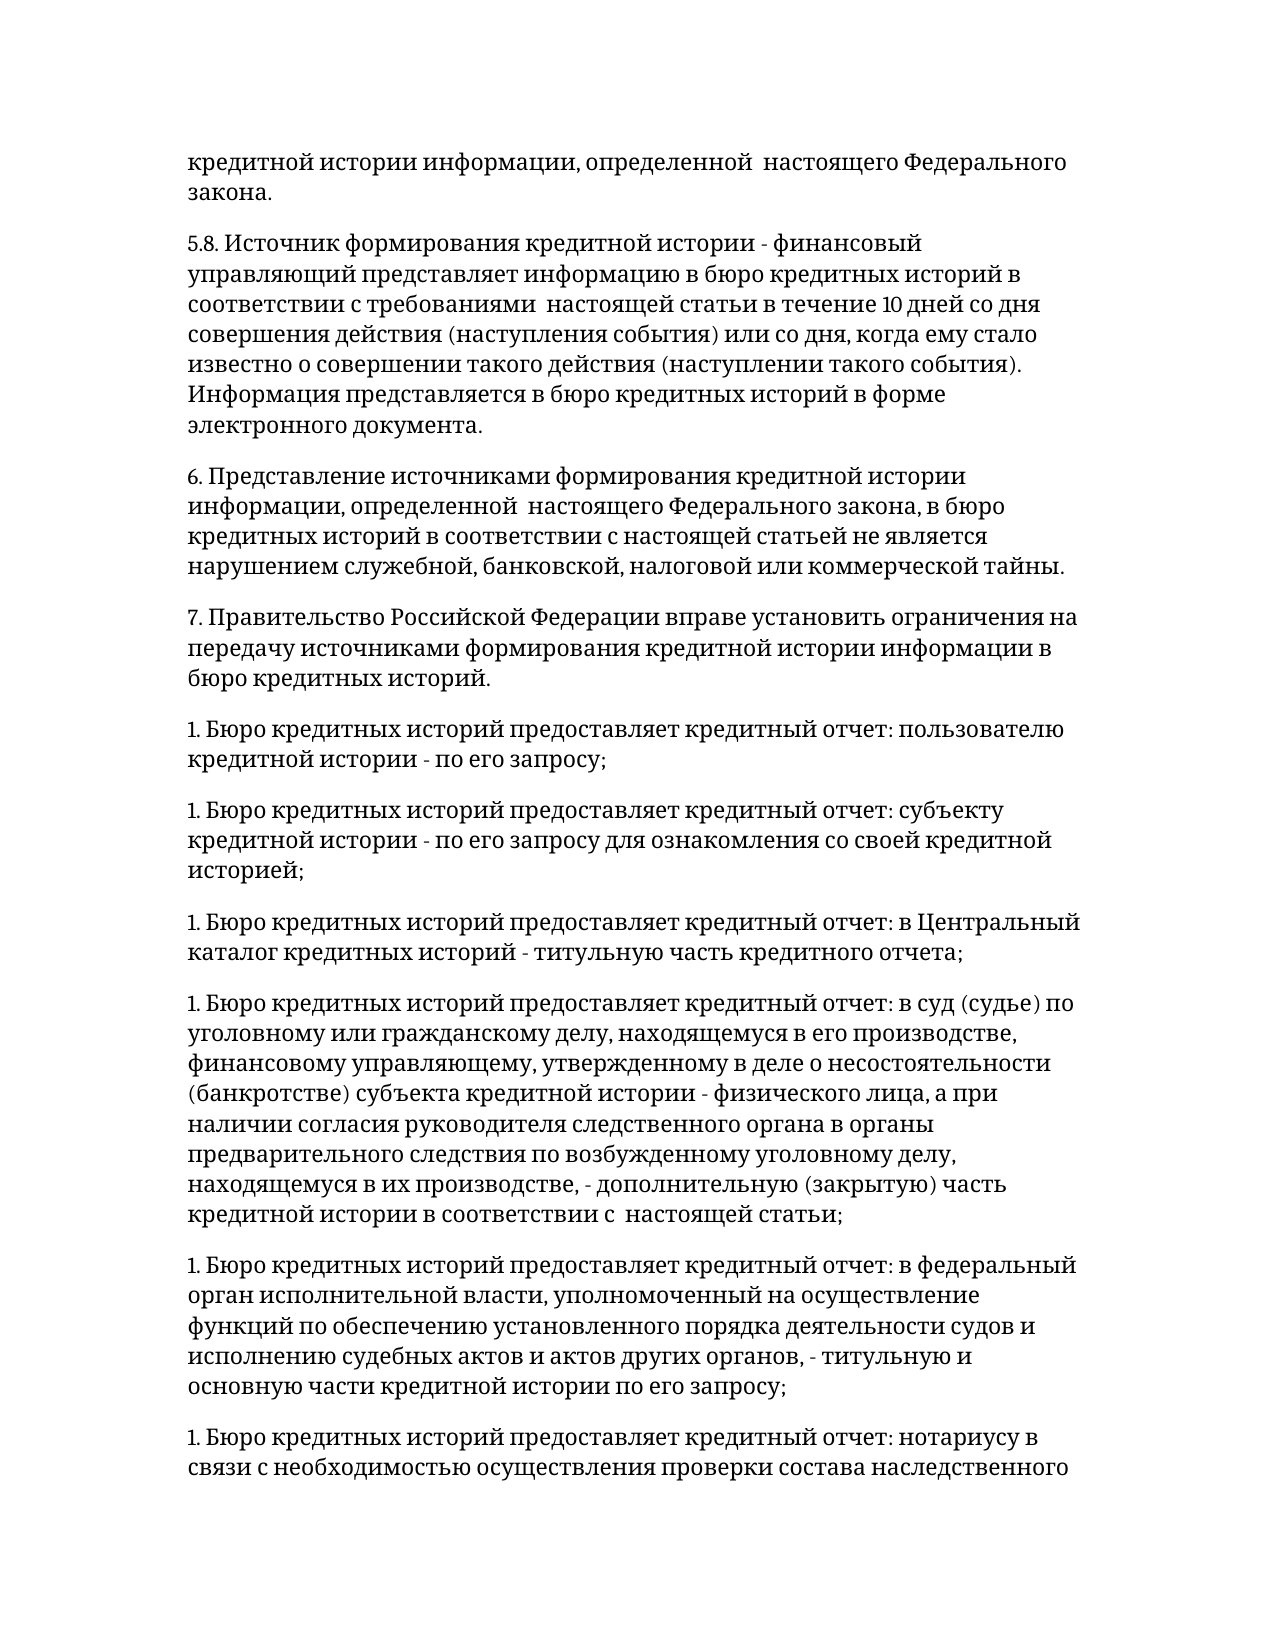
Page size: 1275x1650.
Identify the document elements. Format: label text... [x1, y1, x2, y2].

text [187, 150, 1087, 207]
text 1. Бюро кредитных историй предоставляет кредитный отчет: субъекту кредитной истории - по его запросу для ознакомления со своей кредитной историей; [187, 798, 1087, 885]
text 7. Правительство Российской Федерации вправе установить ограничения на передачу источниками формирования кредитной истории информации в бюро кредитных историй. [187, 605, 1087, 692]
text 1. Бюро кредитных историй предоставляет кредитный отчет: в федеральный орган исполнительной власти, уполномоченный на осуществление функций по обеспечению установленного порядка деятельности судов и исполнению судебных актов и актов других органов, - титульную и основную части кредитной истории по его запросу; [187, 1253, 1087, 1400]
text 1. Бюро кредитных историй предоставляет кредитный отчет: в суд (судье) по уголовному или гражданскому делу, находящемуся в его производстве, финансовому управляющему, утвержденному в деле о несостоятельности (банкротстве) субъекта кредитной истории - физического лица, а при наличии согласия руководителя следственного органа в органы предварительного следствия по возбужденному уголовному делу, находящемуся в их производстве, - дополнительную (закрытую) часть кредитной истории в соответствии с настоящей статьи; [187, 991, 1087, 1228]
text 5.8. Источник формирования кредитной истории - финансовый управляющий представляет информацию в бюро кредитных историй в соответствии с требованиями настоящей статьи в течение 10 дней со дня совершения действия (наступления события) или со дня, когда ему стало известно о совершении такого действия (наступлении такого события). Информация представляется в бюро кредитных историй в форме электронного документа. [187, 231, 1087, 439]
text 1. Бюро кредитных историй предоставляет кредитный отчет: пользователю кредитной истории - по его запросу; [187, 717, 1087, 773]
text 6. Представление источниками формирования кредитной истории информации, определенной настоящего Федерального закона, в бюро кредитных историй в соответствии с настоящей статьей не является нарушением служебной, банковской, налоговой или коммерческой тайны. [187, 463, 1087, 581]
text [187, 1425, 1087, 1482]
text 1. Бюро кредитных историй предоставляет кредитный отчет: в Центральный каталог кредитных историй - титульную часть кредитного отчета; [187, 909, 1087, 966]
